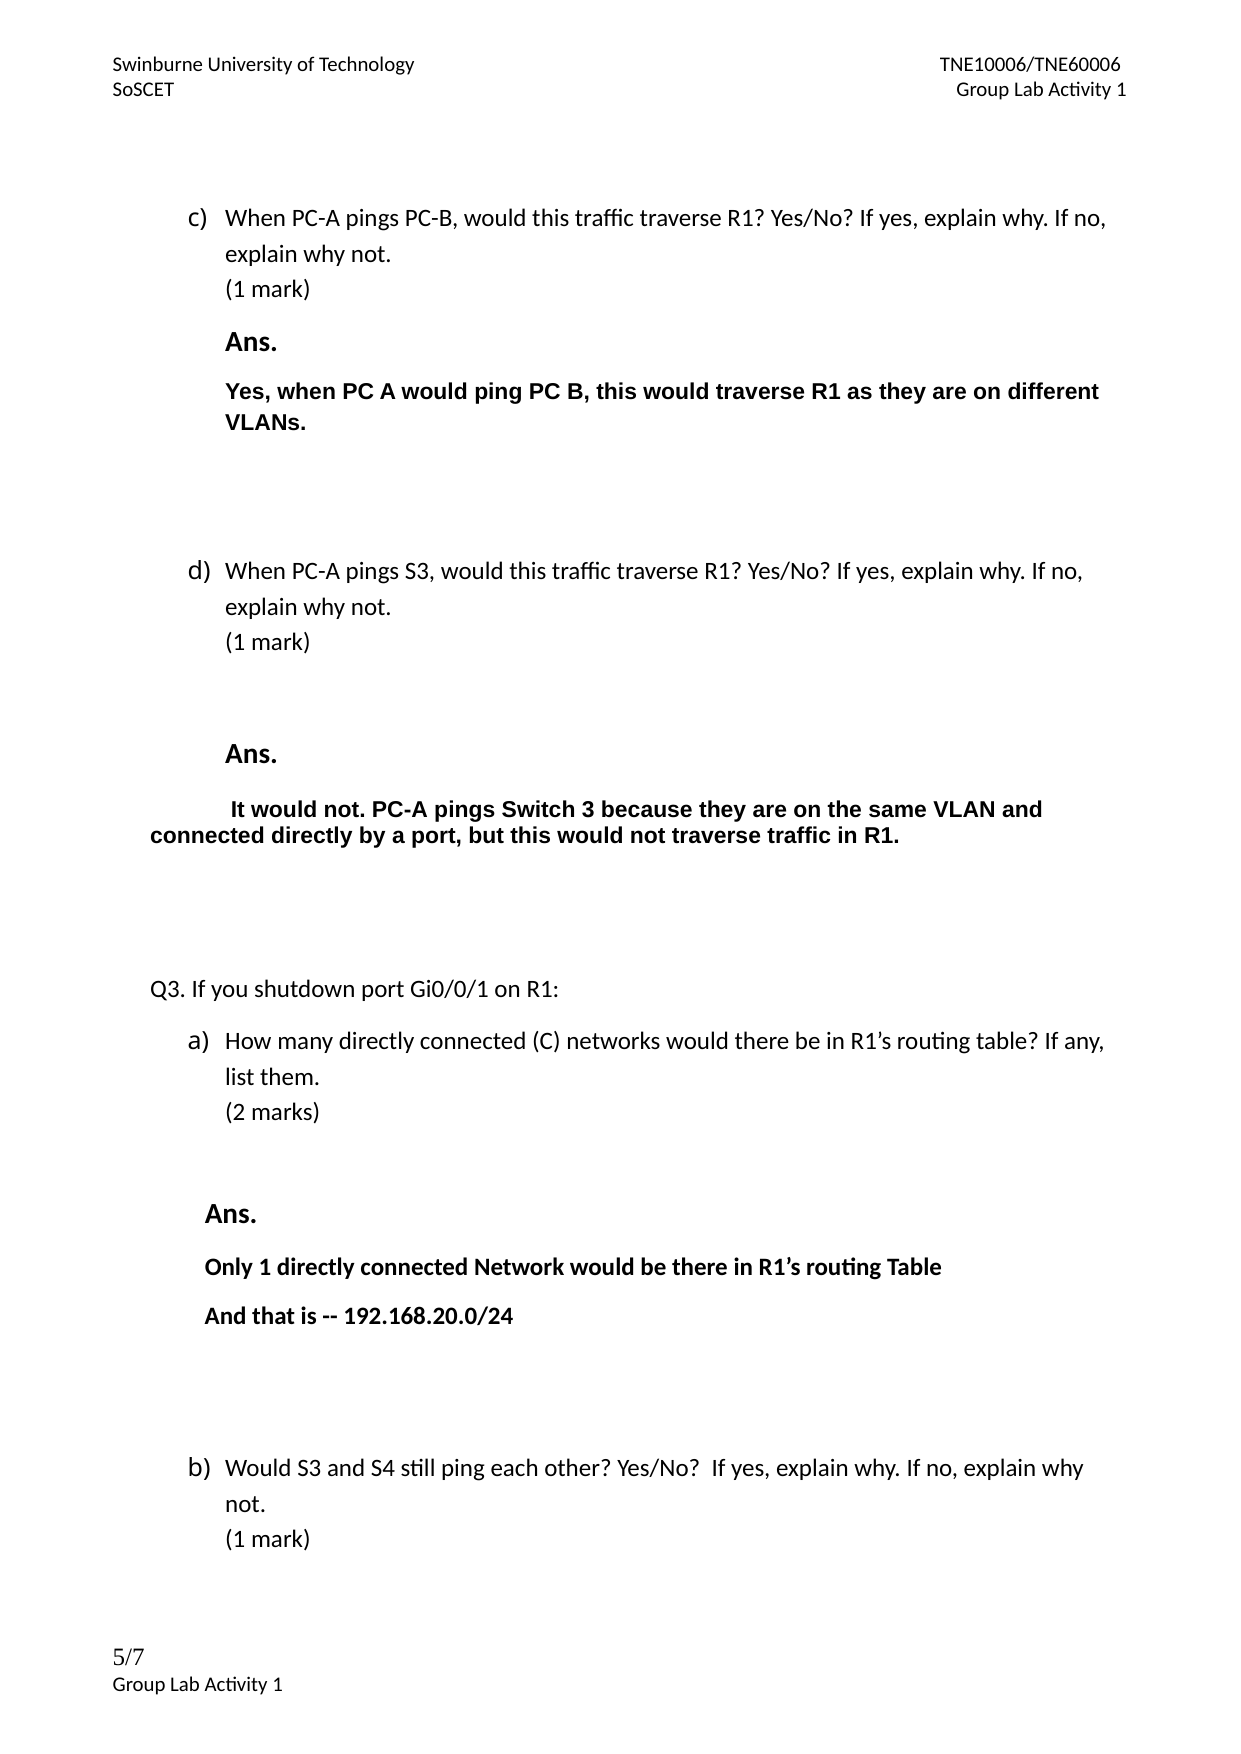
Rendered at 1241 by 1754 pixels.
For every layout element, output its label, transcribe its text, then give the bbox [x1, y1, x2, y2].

text Ans. [225, 323, 1128, 358]
text Ans. [187, 1195, 1128, 1231]
text Yes, when PC A would ping PC B, this would traverse R1 as they are on different VLANs. [225, 378, 1128, 435]
list When PC-A pings PC-B, would this traffic traverse R1? Yes/No? If yes, explain why. If no, explain why not. (1 mark) [187, 199, 1128, 304]
text It would not. PC-A pings Switch 3 because they are on the same VLAN and connected directly by a port, but this would not traverse traffic in R1. [150, 796, 1128, 849]
list When PC-A pings S3, would this traffic traverse R1? Yes/No? If yes, explain why. If no, explain why not. (1 mark) [187, 552, 1128, 656]
text Ans. [150, 736, 1128, 771]
text And that is -- 192.168.20.0/24 [187, 1300, 1128, 1331]
list Would S3 and S4 still ping each other? Yes/No? If yes, explain why. If no, explain why not. (1 mark) [187, 1449, 1128, 1553]
text Q3. If you shutdown port Gi0/0/1 on R1: [150, 973, 1128, 1003]
list How many directly connected (C) networks would there be in R1’s routing table? If any, list them. (2 marks) [187, 1023, 1128, 1127]
text Only 1 directly connected Network would be there in R1’s routing Table [187, 1251, 1128, 1281]
